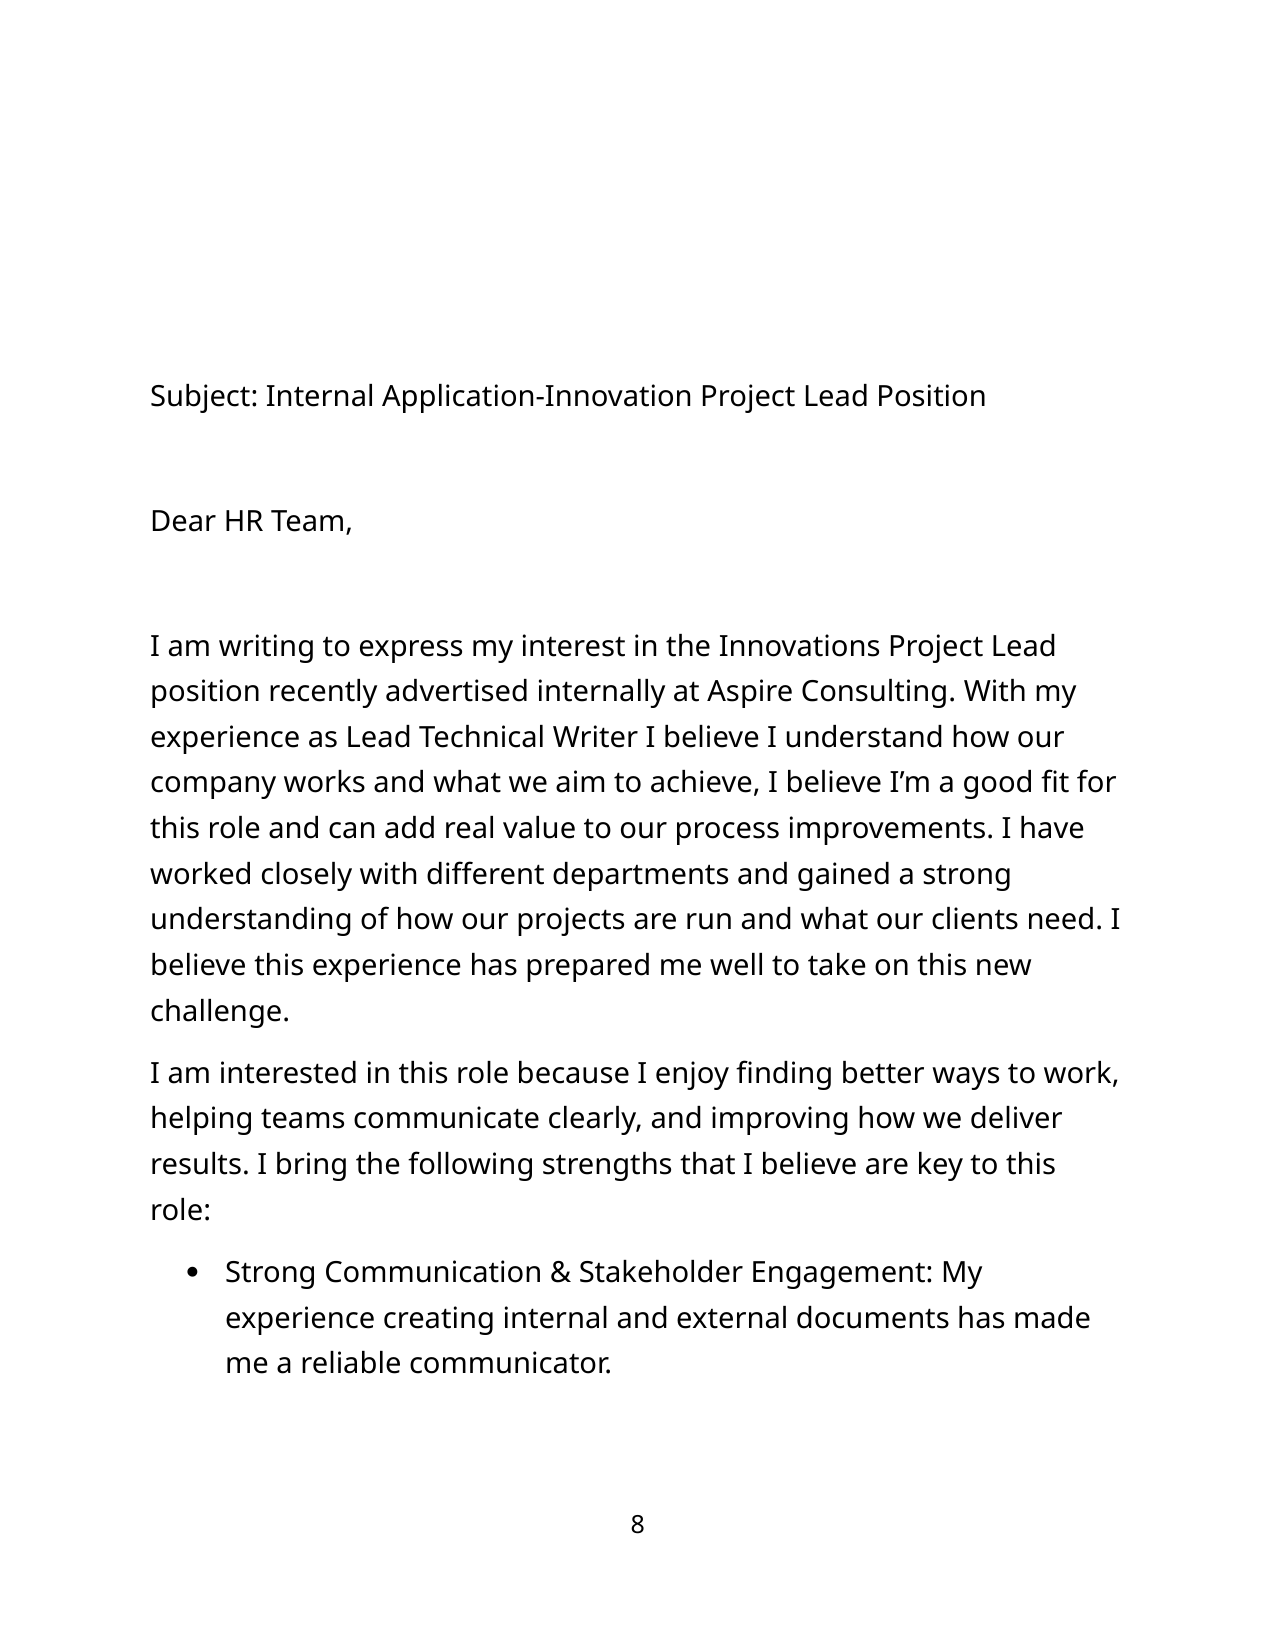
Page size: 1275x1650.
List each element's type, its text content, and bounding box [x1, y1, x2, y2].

text I am interested in this role because I enjoy finding better ways to work, helping teams communicate clearly, and improving how we deliver results. I bring the following strengths that I believe are key to this role: [150, 1052, 1125, 1229]
list Strong Communication & Stakeholder Engagement: My experience creating internal and external documents has made me a reliable communicator. [187, 1251, 1125, 1382]
text Dear HR Team, [150, 500, 1125, 540]
text Subject: Internal Application-Innovation Project Lead Position [150, 376, 1125, 415]
text I am writing to express my interest in the Innovations Project Lead position recently advertised internally at Aspire Consulting. With my experience as Lead Technical Writer I believe I understand how our company works and what we aim to achieve, I believe I’m a good fit for this role and can add real value to our process improvements. I have worked closely with different departments and gained a strong understanding of how our projects are run and what our clients need. I believe this experience has prepared me well to take on this new challenge. [150, 625, 1125, 1029]
